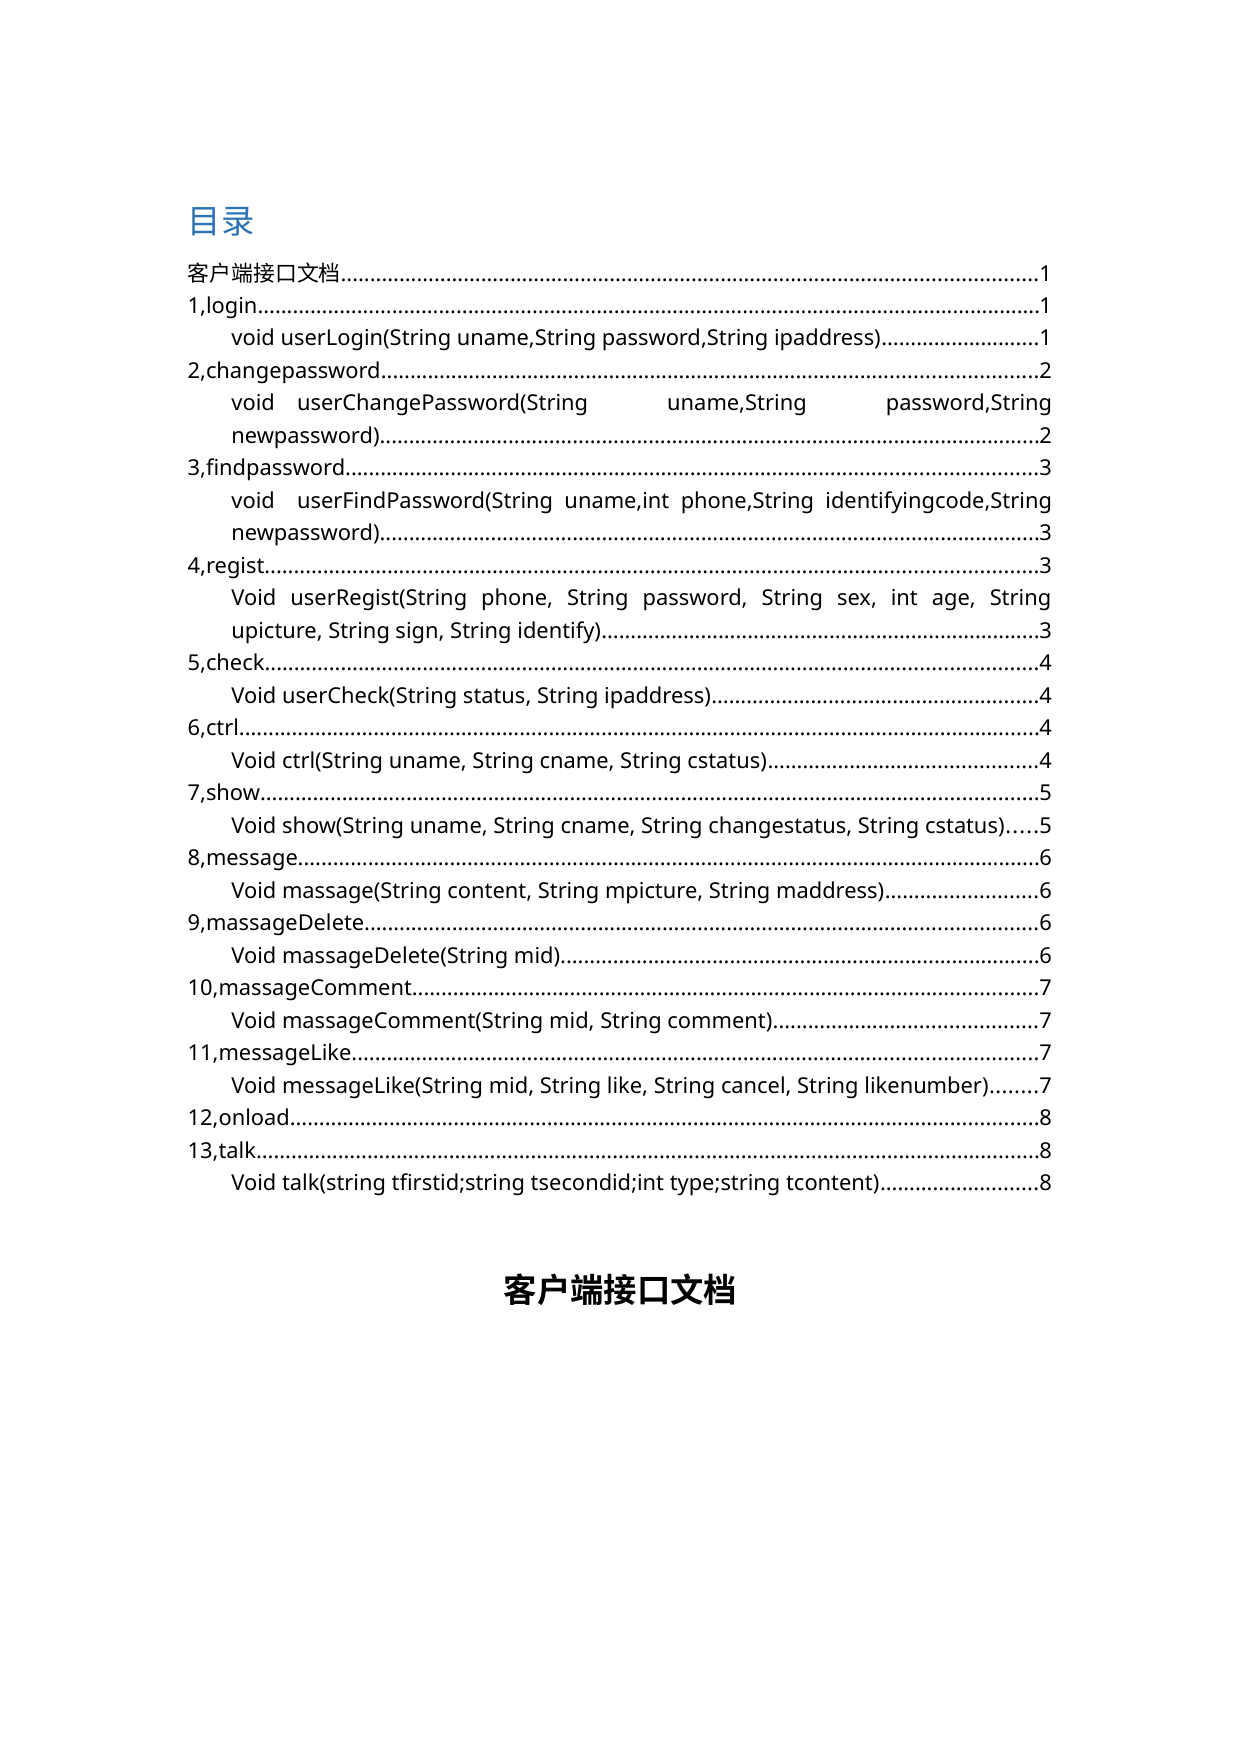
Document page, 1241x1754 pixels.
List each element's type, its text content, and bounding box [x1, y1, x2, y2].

title 客户端接口文档 [187, 1256, 1053, 1321]
